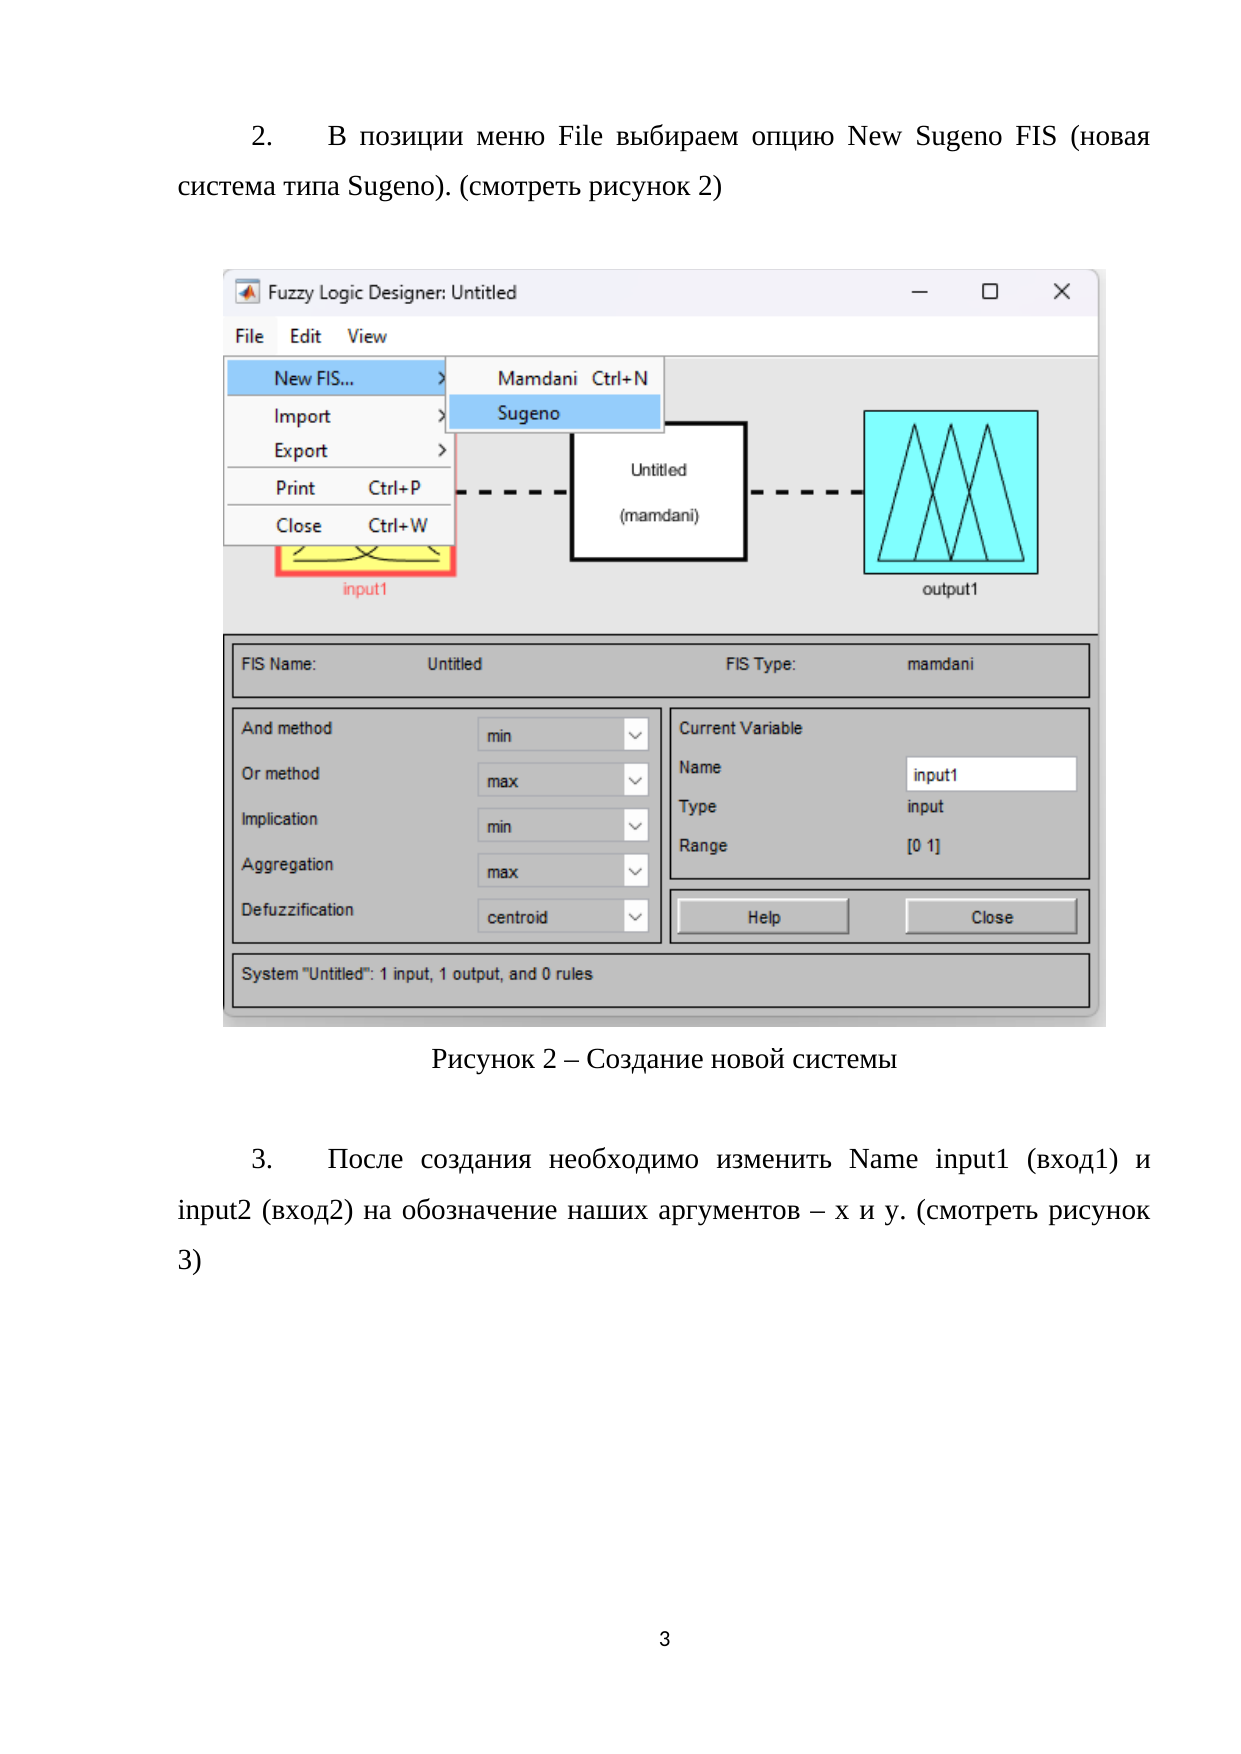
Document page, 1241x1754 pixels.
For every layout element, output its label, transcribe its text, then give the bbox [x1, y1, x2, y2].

list После создания необходимо изменить Name input1 (вход1) и input2 (вход2) на обозначение наших аргументов – x и y. (смотреть рисунок 3) [177, 1142, 1152, 1276]
list В позиции меню File выбираем опцию New Sugeno FIS (новая система типа Sugeno). (смотреть рисунок 2) [177, 118, 1152, 202]
picture [223, 269, 1106, 1027]
text Рисунок 2 – Создание новой системы [177, 1041, 1152, 1074]
